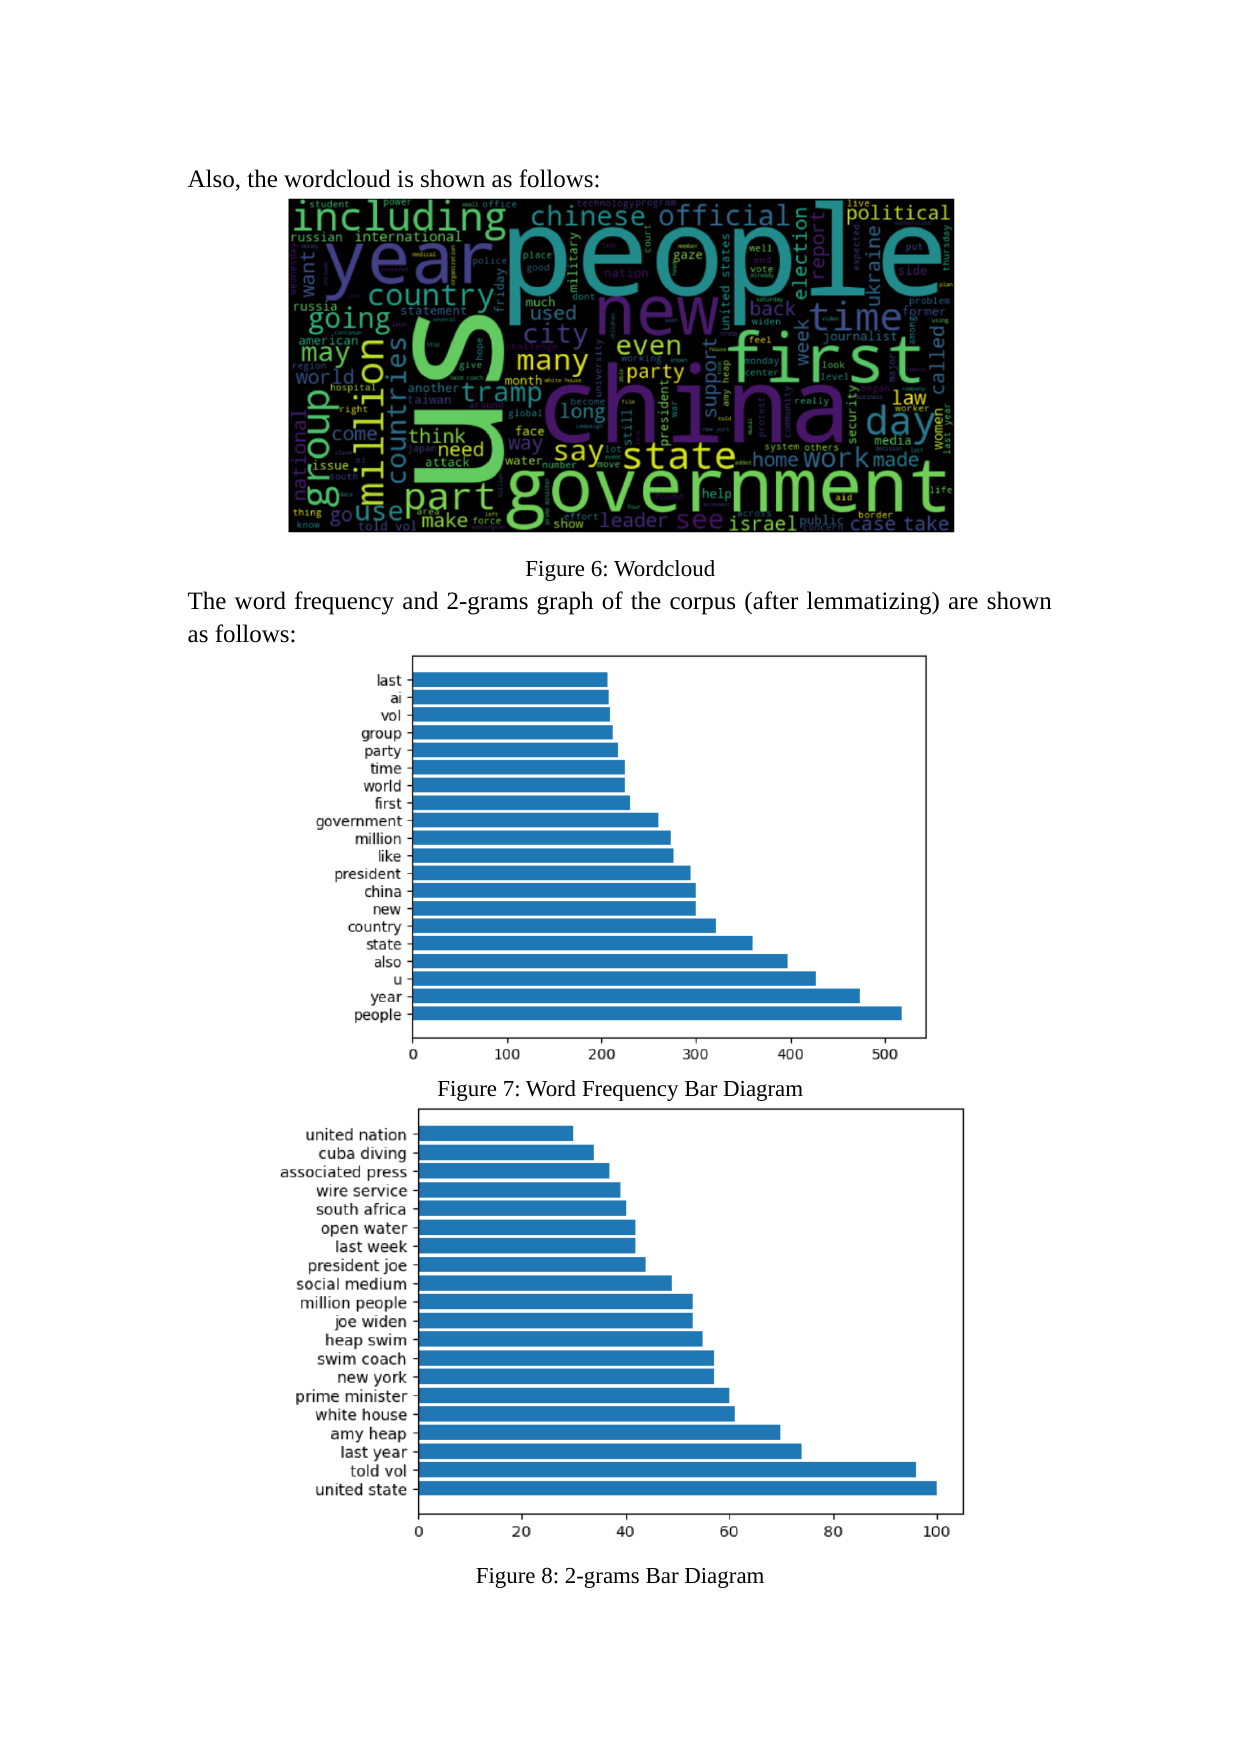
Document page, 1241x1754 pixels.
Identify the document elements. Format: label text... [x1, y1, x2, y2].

list Figure 8: 2-grams Bar Diagram [187, 1559, 1053, 1592]
picture [273, 1104, 968, 1549]
picture [308, 649, 932, 1064]
list The word frequency and 2-grams graph of the corpus (after lemmatizing) are shown as follows: [187, 584, 1053, 649]
list Also, the wordcloud is shown as follows: [187, 162, 1053, 194]
list Figure 7: Word Frequency Bar Diagram [187, 1072, 1053, 1104]
picture [283, 194, 957, 537]
list Figure 6: Wordcloud [187, 552, 1053, 584]
